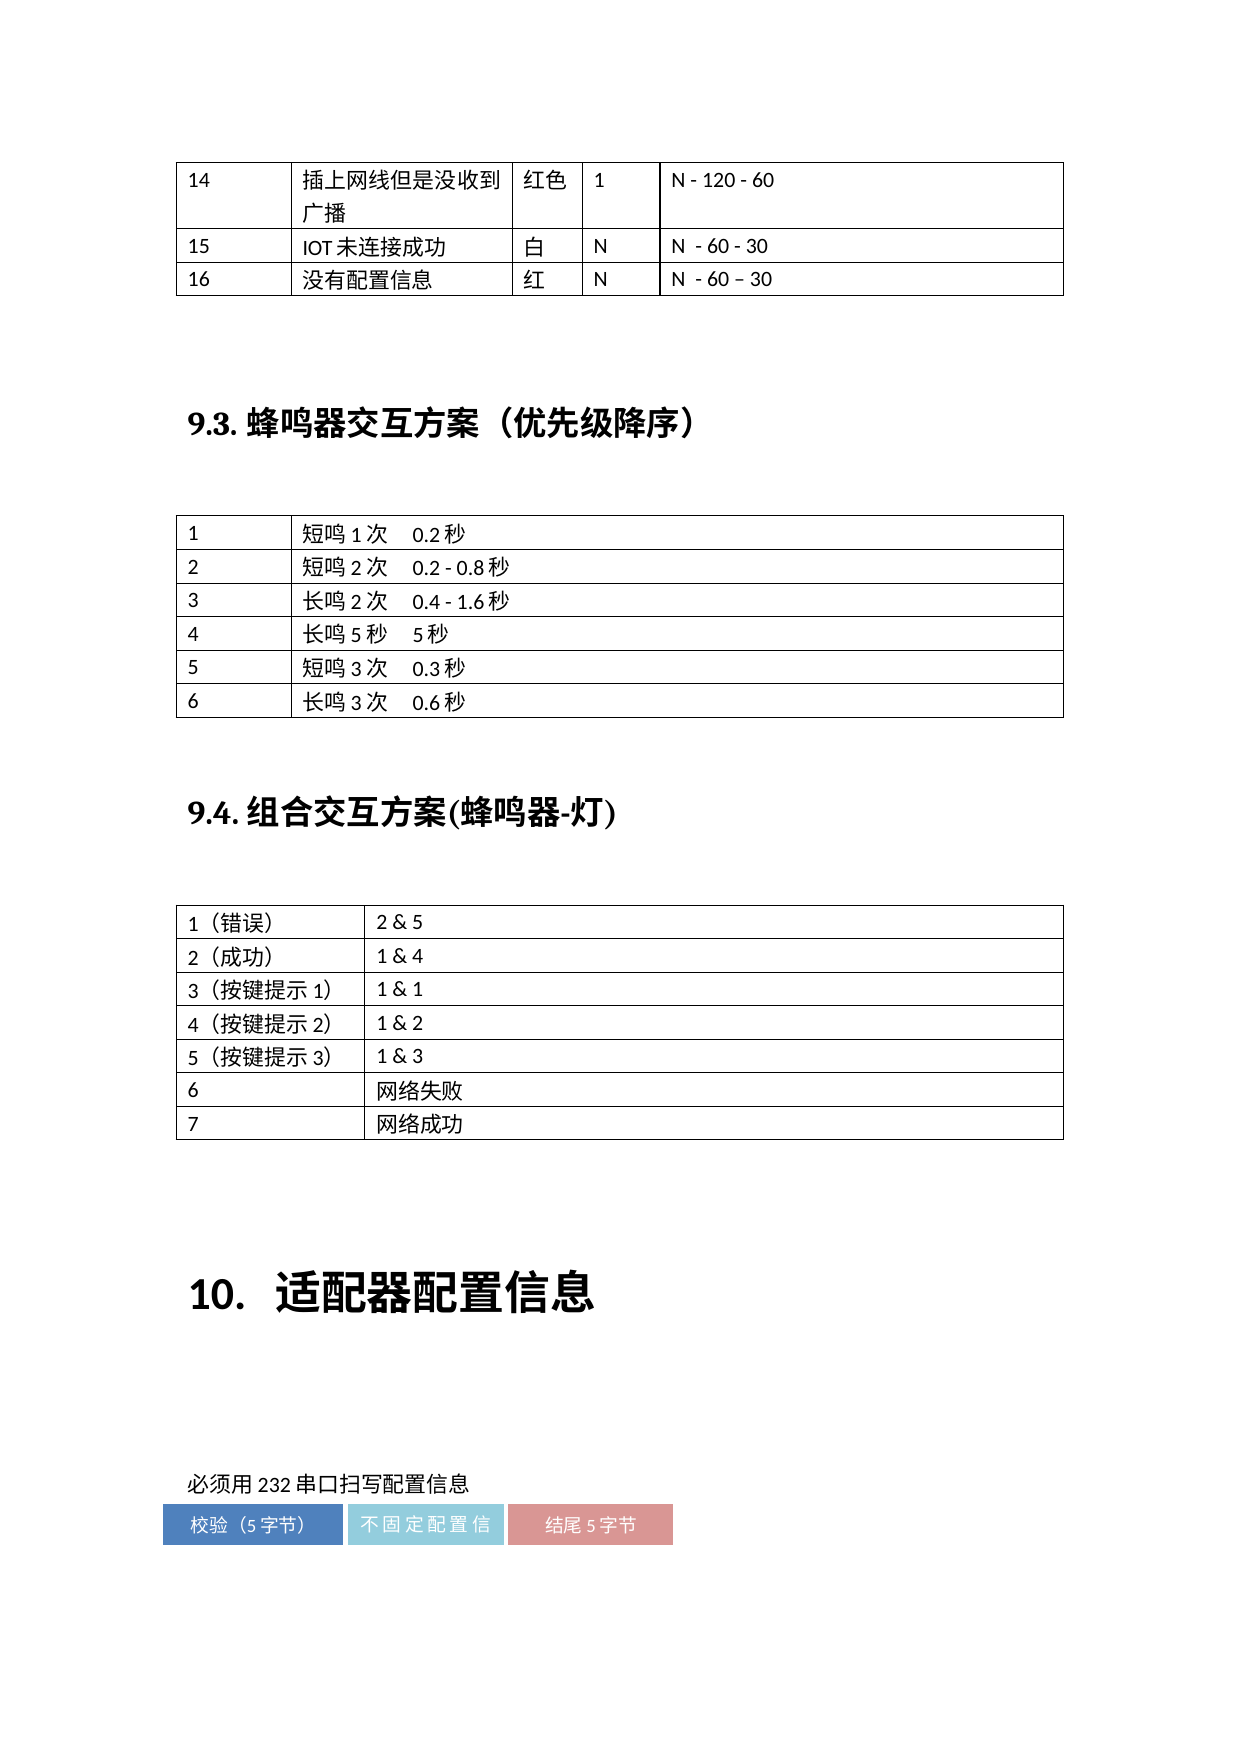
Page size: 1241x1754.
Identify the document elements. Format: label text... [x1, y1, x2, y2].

table_cell N - 120 - 60 [661, 163, 1063, 228]
table_cell 5（按键提示3） [177, 1040, 364, 1072]
table_cell N [583, 229, 659, 262]
table_cell 2 [177, 550, 291, 582]
table_cell 1 & 3 [365, 1040, 1063, 1072]
table_cell N [583, 263, 659, 295]
table_cell 3（按键提示1） [177, 973, 364, 1005]
table_cell N - 60 – 30 [661, 263, 1063, 295]
table_cell 1 [583, 163, 659, 228]
table_cell 14 [177, 163, 291, 228]
table_cell 2（成功） [177, 939, 364, 972]
subtitle 适配器配置信息 [187, 1241, 1053, 1338]
table_cell 红 [513, 263, 582, 295]
table_cell 长鸣2次 0.4 - 1.6秒 [292, 584, 1063, 616]
table_cell 6 [177, 1073, 364, 1106]
table_header 2 & 5 [365, 906, 1063, 938]
table_cell 15 [177, 229, 291, 262]
table_cell 1 & 2 [365, 1006, 1063, 1039]
table_cell 5 [177, 651, 291, 683]
table_cell 长鸣5秒 5秒 [292, 617, 1063, 649]
text 必须用232串口扫写配置信息 [187, 1466, 1053, 1499]
table_cell 7 [177, 1107, 364, 1139]
table_cell 1 & 1 [365, 973, 1063, 1005]
table_cell 插上网线但是没收到广播 [292, 163, 512, 228]
table_cell IOT未连接成功 [292, 229, 512, 262]
table_cell 短鸣2次 0.2 - 0.8秒 [292, 550, 1063, 582]
table_cell 网络成功 [365, 1107, 1063, 1139]
table_cell 没有配置信息 [292, 263, 512, 295]
table_cell 6 [177, 684, 291, 717]
table_cell 4 [177, 617, 291, 649]
table_cell 红色 [513, 163, 582, 228]
table_cell 网络失败 [365, 1073, 1063, 1106]
table_cell 3 [177, 584, 291, 616]
table_header 短鸣1次 0.2秒 [292, 516, 1063, 549]
subtitle 组合交互方案(蜂鸣器-灯) [187, 777, 1053, 842]
table_cell 白 [513, 229, 582, 262]
table_cell 16 [177, 263, 291, 295]
table_cell 短鸣3次 0.3秒 [292, 651, 1063, 683]
table_cell 长鸣3次 0.6秒 [292, 684, 1063, 717]
table_cell 4（按键提示2） [177, 1006, 364, 1039]
table_header 1 [177, 516, 291, 549]
table_cell N - 60 - 30 [661, 229, 1063, 262]
table_header 1（错误） [177, 906, 364, 938]
table_cell 1 & 4 [365, 939, 1063, 972]
subtitle 蜂鸣器交互方案（优先级降序） [187, 388, 1053, 453]
